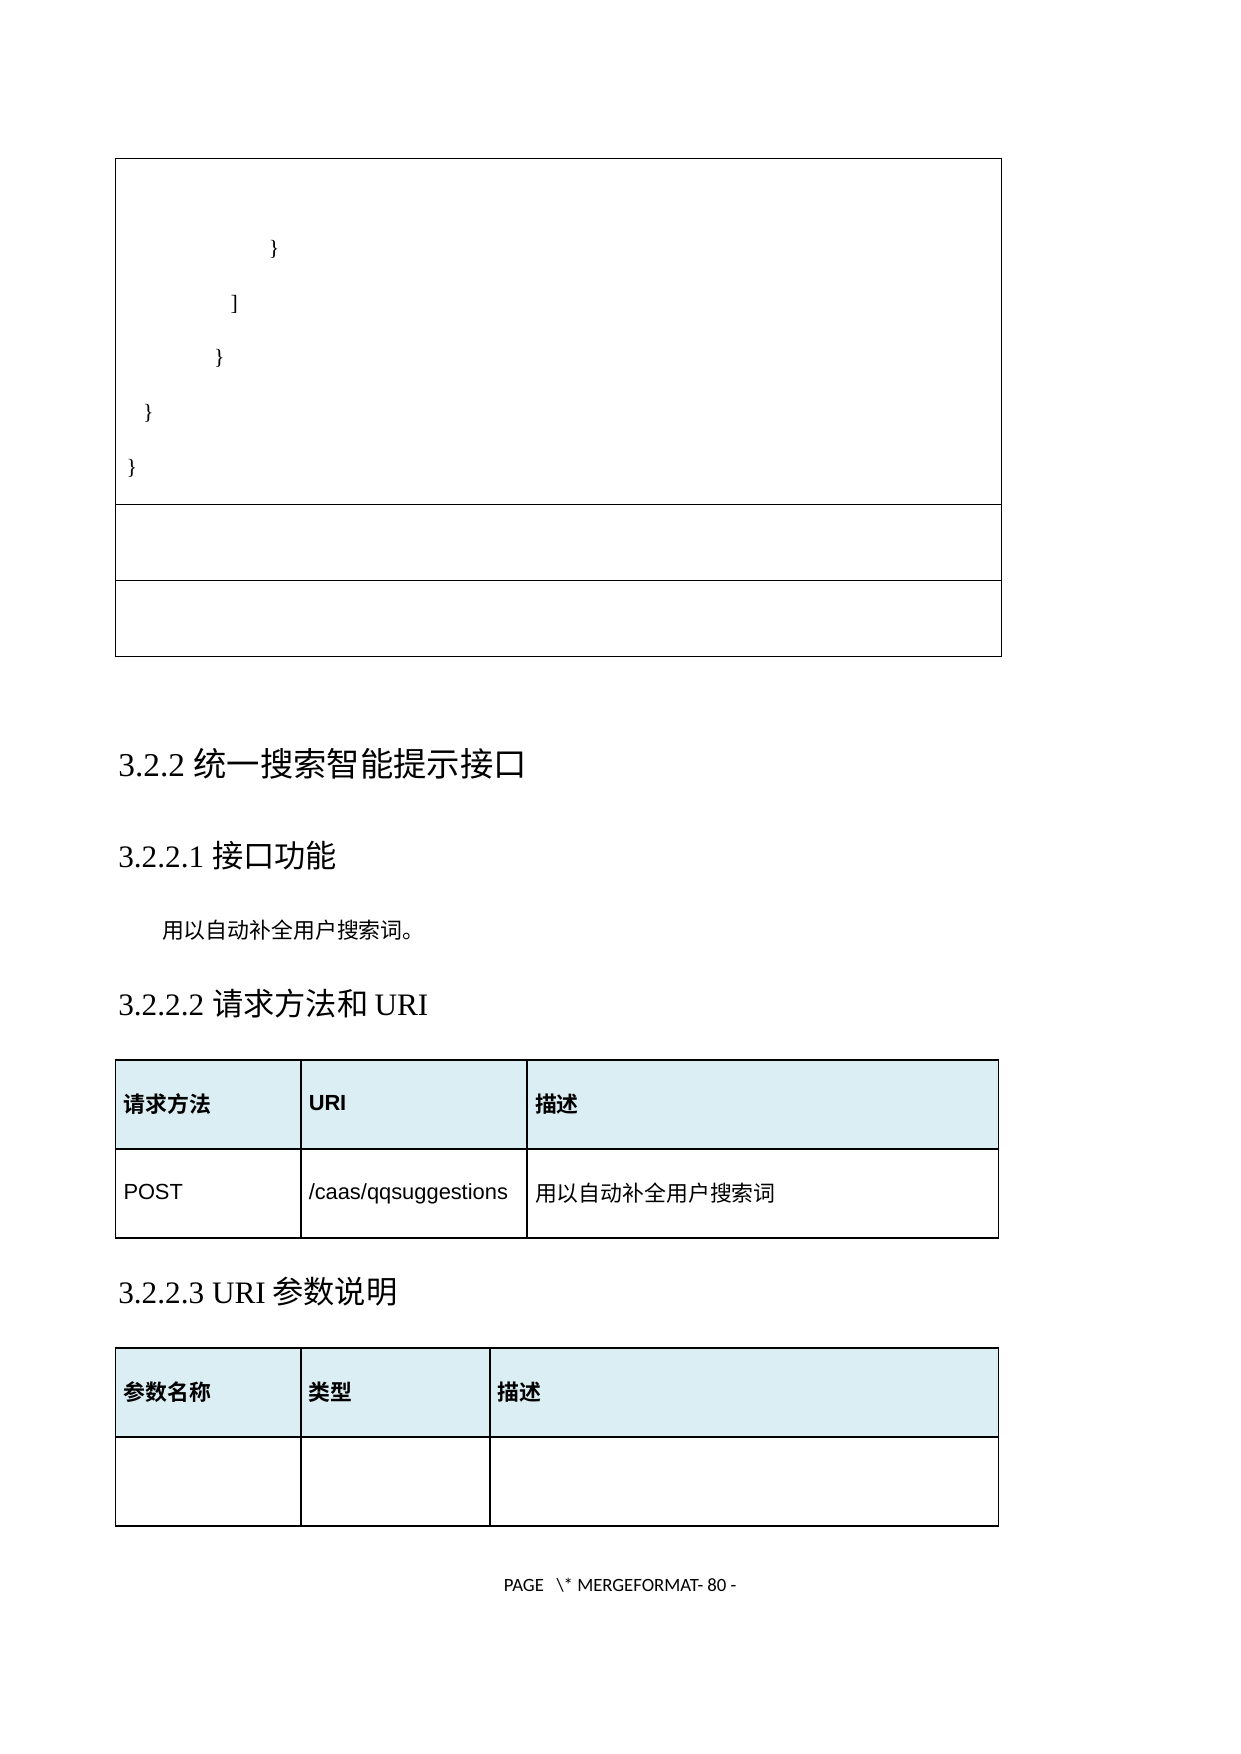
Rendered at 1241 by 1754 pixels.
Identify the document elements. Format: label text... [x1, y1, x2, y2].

table_header 请求方法 [116, 1061, 300, 1148]
subtitle 统一搜索智能提示接口 [118, 728, 1122, 796]
table_cell [116, 1438, 300, 1525]
subtitle 接口功能 [118, 820, 1122, 888]
table_cell [116, 581, 1001, 656]
table_cell POST [116, 1150, 300, 1237]
table_cell [116, 505, 1001, 580]
text 用以自动补全用户搜索词。 [118, 912, 1122, 946]
table_header 描述 [528, 1061, 998, 1148]
table_cell /caas/qqsuggestions [302, 1150, 526, 1237]
table_header 参数名称 [116, 1349, 300, 1436]
table_header 描述 [491, 1349, 998, 1436]
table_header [116, 159, 1001, 504]
table_cell [491, 1438, 998, 1525]
table_cell 用以自动补全用户搜索词 [528, 1150, 998, 1237]
subtitle 请求方法和URI [118, 968, 1122, 1036]
subtitle URI参数说明 [118, 1256, 1122, 1323]
table_cell [302, 1438, 489, 1525]
table_header 类型 [302, 1349, 489, 1436]
table_header URI [302, 1061, 526, 1148]
